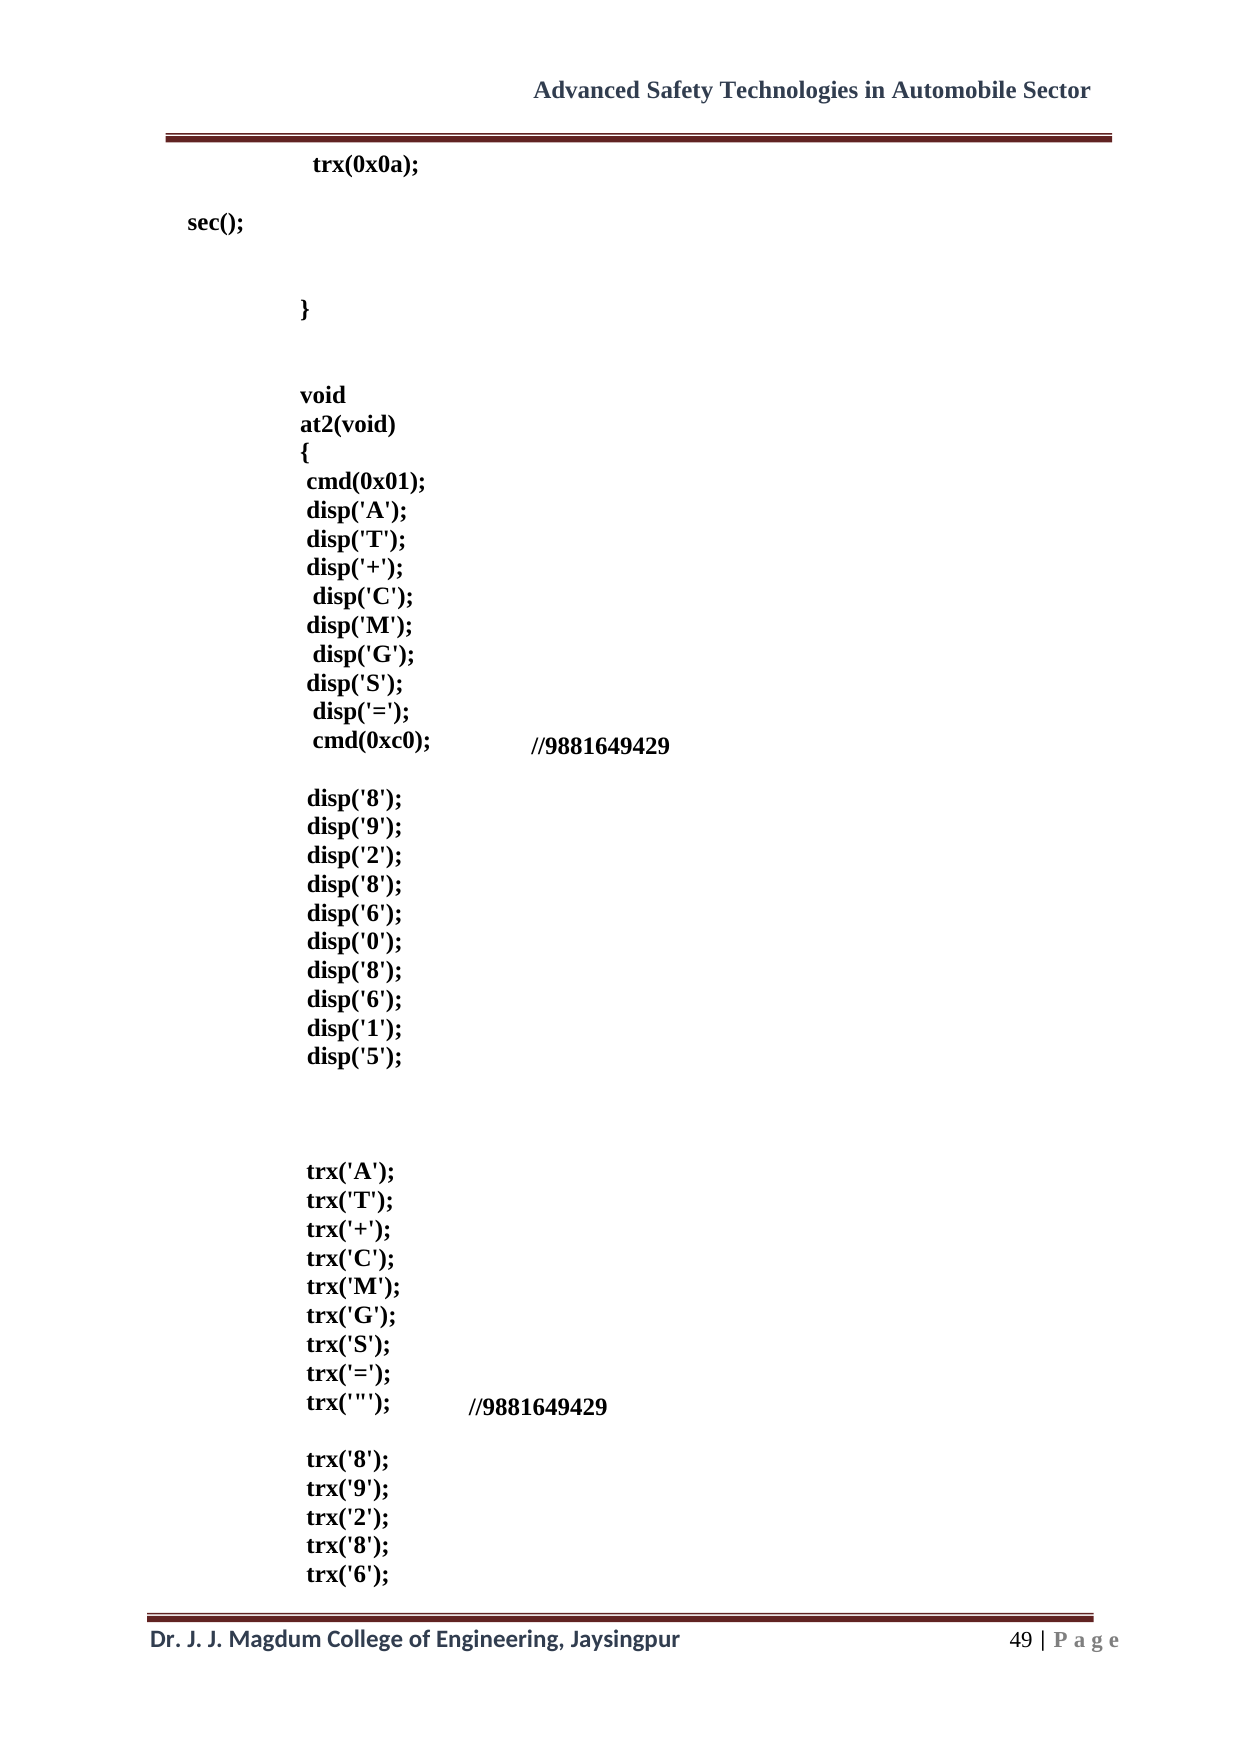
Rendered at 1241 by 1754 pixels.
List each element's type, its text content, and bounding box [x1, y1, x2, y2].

text trx('S'); [6, 1329, 391, 1358]
text disp('6'); [6, 898, 402, 926]
text sec(); [187, 207, 1236, 236]
text trx('C'); [6, 1243, 395, 1271]
text } [300, 294, 1236, 322]
text disp('8'); [6, 783, 402, 811]
text trx('='); [6, 1358, 391, 1386]
text disp('5'); [6, 1041, 402, 1070]
text trx('"'); [6, 1387, 391, 1415]
text disp('8'); [6, 955, 402, 984]
text trx('A'); [6, 1156, 395, 1185]
text void at2(void) [300, 380, 448, 437]
text disp('S'); [306, 668, 448, 696]
text disp('1'); [6, 1013, 402, 1041]
text //9881649429 [531, 731, 1236, 760]
text cmd(0x01); disp('A'); [306, 466, 428, 524]
text disp('='); cmd(0xc0); [312, 696, 433, 754]
text trx('T'); [6, 1185, 394, 1214]
text trx('8'); [6, 1444, 389, 1473]
text disp('8'); [6, 869, 402, 898]
text trx('G'); [6, 1300, 396, 1329]
text //9881649429 [468, 1392, 1236, 1421]
text trx('8'); [6, 1530, 389, 1559]
text disp('+'); [306, 552, 448, 581]
text disp('G'); [312, 639, 448, 668]
text trx('9'); [6, 1473, 389, 1502]
text trx('2'); [6, 1502, 389, 1530]
text disp('2'); [6, 840, 402, 869]
text trx('6'); [6, 1559, 389, 1588]
text trx('M'); [6, 1271, 401, 1300]
text disp('T'); [306, 524, 448, 552]
text disp('C'); [312, 581, 448, 610]
text disp('0'); [6, 926, 402, 955]
text trx(0x0a); [312, 149, 1236, 178]
text trx('+'); [6, 1214, 391, 1243]
text disp('M'); [306, 610, 448, 639]
text disp('9'); [6, 811, 402, 840]
text { [300, 437, 448, 466]
text disp('6'); [6, 984, 402, 1013]
